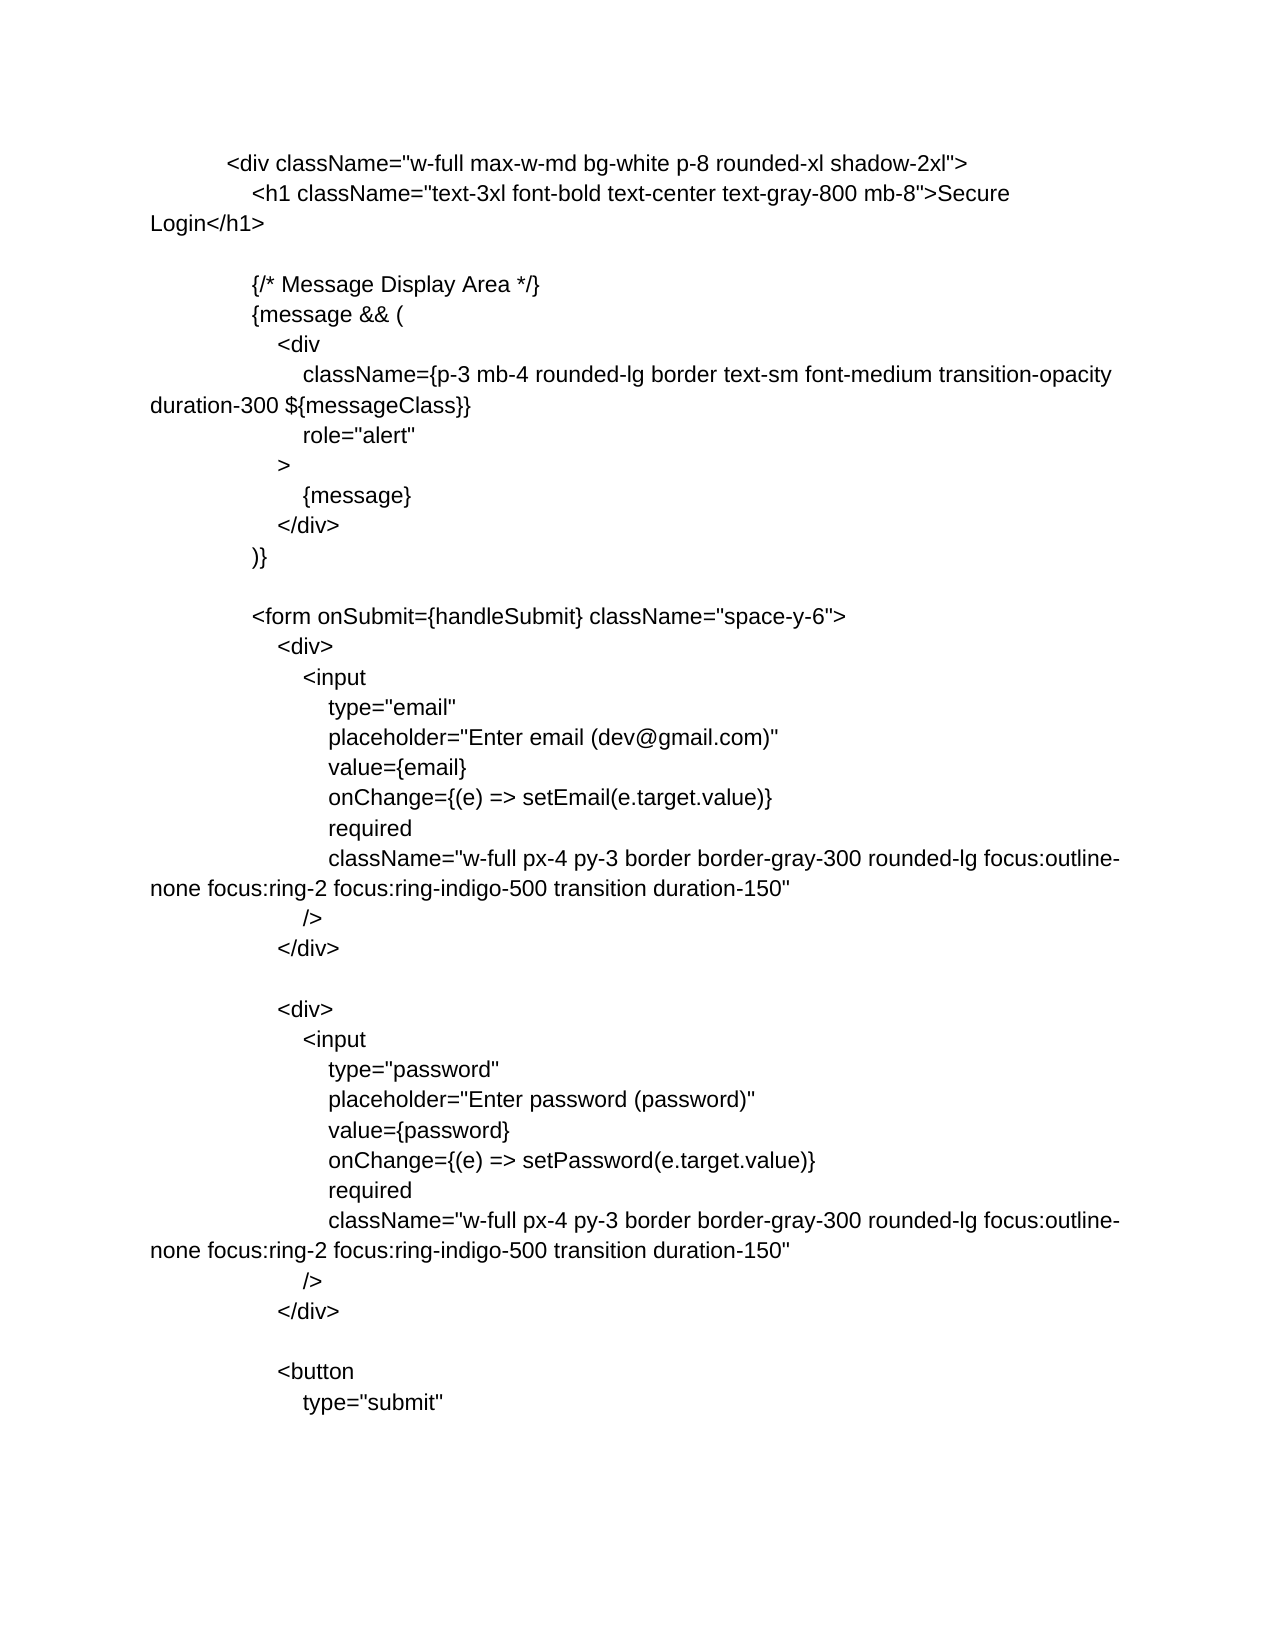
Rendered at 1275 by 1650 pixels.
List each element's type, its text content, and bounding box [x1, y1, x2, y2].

text > [150, 452, 1125, 478]
text type="submit" [150, 1388, 1125, 1415]
text <input [150, 1026, 1125, 1052]
text </div> [150, 1298, 1125, 1324]
text type="password" [150, 1056, 1125, 1083]
text <div> [150, 633, 1125, 660]
text className="w-full px-4 py-3 border border-gray-300 rounded-lg focus:outline-none focus:ring-2 focus:ring-indigo-500 transition duration-150" [150, 1207, 1125, 1264]
text className="w-full px-4 py-3 border border-gray-300 rounded-lg focus:outline-none focus:ring-2 focus:ring-indigo-500 transition duration-150" [150, 845, 1125, 901]
text placeholder="Enter password (password)" [150, 1086, 1125, 1113]
text <div> [150, 996, 1125, 1022]
text placeholder="Enter email (dev@gmail.com)" [150, 724, 1125, 750]
text onChange={(e) => setEmail(e.target.value)} [150, 784, 1125, 811]
text <div [150, 331, 1125, 358]
text <button [150, 1358, 1125, 1385]
text <div className="w-full max-w-md bg-white p-8 rounded-xl shadow-2xl"> [150, 150, 1125, 176]
text <form onSubmit={handleSubmit} className="space-y-6"> [150, 603, 1125, 629]
text value={email} [150, 754, 1125, 781]
text role="alert" [150, 422, 1125, 448]
text <h1 className="text-3xl font-bold text-center text-gray-800 mb-8">Secure Login</h1> [150, 180, 1125, 237]
text required [150, 814, 1125, 841]
text <input [150, 663, 1125, 690]
text className={p-3 mb-4 rounded-lg border text-sm font-medium transition-opacity duration-300 ${messageClass}} [150, 361, 1125, 418]
text type="email" [150, 694, 1125, 720]
text required [150, 1177, 1125, 1203]
text /> [150, 905, 1125, 932]
text {message} [150, 482, 1125, 509]
text {/* Message Display Area */} [150, 271, 1125, 297]
text {message && ( [150, 301, 1125, 327]
text /> [150, 1268, 1125, 1294]
text )} [150, 543, 1125, 569]
text onChange={(e) => setPassword(e.target.value)} [150, 1147, 1125, 1173]
text value={password} [150, 1117, 1125, 1143]
text </div> [150, 935, 1125, 962]
text </div> [150, 512, 1125, 539]
